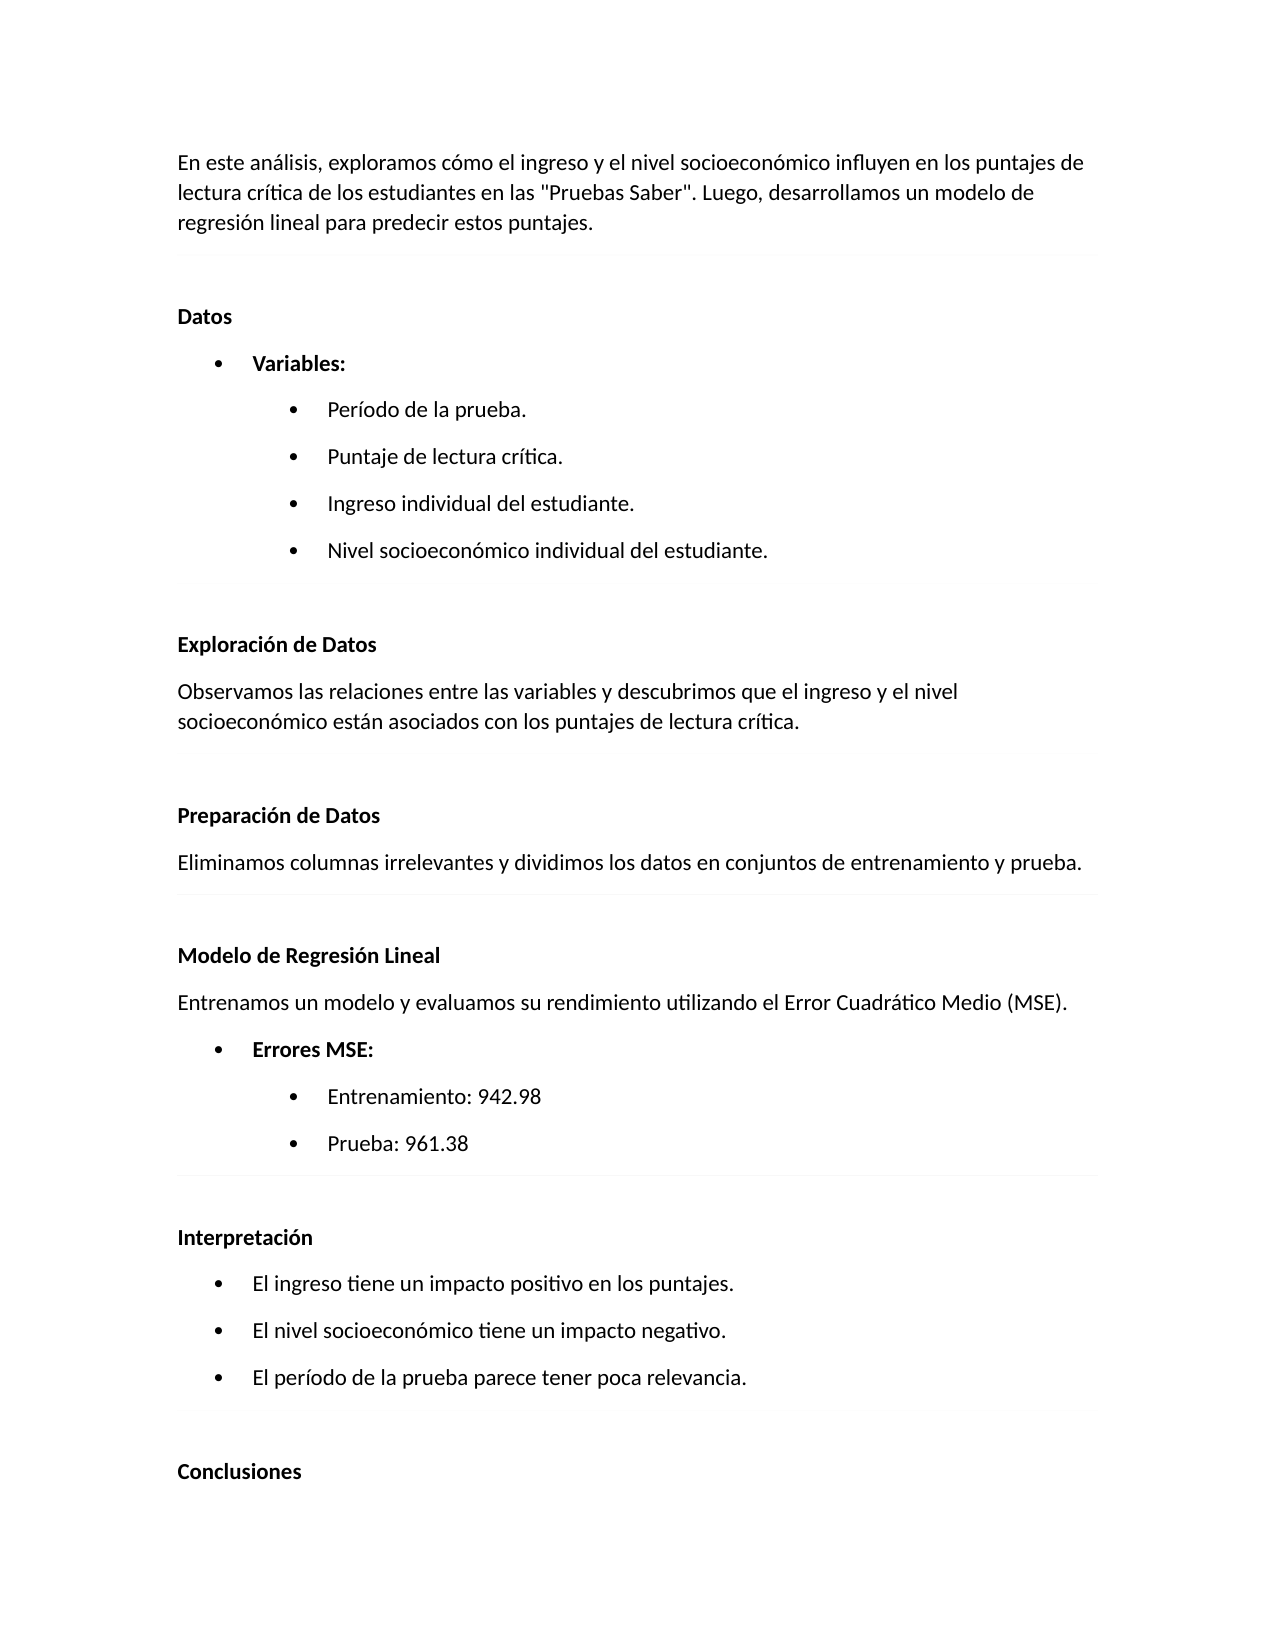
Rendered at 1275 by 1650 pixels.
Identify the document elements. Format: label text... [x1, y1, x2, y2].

list El nivel socioeconómico tiene un impacto negativo. [215, 1316, 1098, 1344]
list Período de la prueba. [290, 396, 1098, 423]
list Nivel socioeconómico individual del estudiante. [290, 536, 1098, 564]
text Modelo de Regresión Lineal [177, 941, 1098, 969]
list Ingreso individual del estudiante. [290, 489, 1098, 517]
text Interpretación [177, 1223, 1098, 1251]
text Entrenamos un modelo y evaluamos su rendimiento utilizando el Error Cuadrático Medio (MSE). [177, 988, 1098, 1016]
text Datos [177, 302, 1098, 330]
list El período de la prueba parece tener poca relevancia. [215, 1363, 1098, 1391]
list Errores MSE: [215, 1035, 1098, 1063]
list Prueba: 961.38 [290, 1129, 1098, 1157]
text Conclusiones [177, 1457, 1098, 1485]
text Exploración de Datos [177, 630, 1098, 658]
text Observamos las relaciones entre las variables y descubrimos que el ingreso y el nivel socioeconómico están asociados con los puntajes de lectura crítica. [177, 677, 1098, 735]
list El ingreso tiene un impacto positivo en los puntajes. [215, 1269, 1098, 1297]
text En este análisis, exploramos cómo el ingreso y el nivel socioeconómico influyen en los puntajes de lectura crítica de los estudiantes en las "Pruebas Saber". Luego, desarrollamos un modelo de regresión lineal para predecir estos puntajes. [177, 148, 1098, 236]
list Variables: [215, 349, 1098, 377]
list Puntaje de lectura crítica. [290, 442, 1098, 470]
text Preparación de Datos [177, 801, 1098, 829]
list Entrenamiento: 942.98 [290, 1082, 1098, 1110]
text Eliminamos columnas irrelevantes y dividimos los datos en conjuntos de entrenamiento y prueba. [177, 848, 1098, 876]
